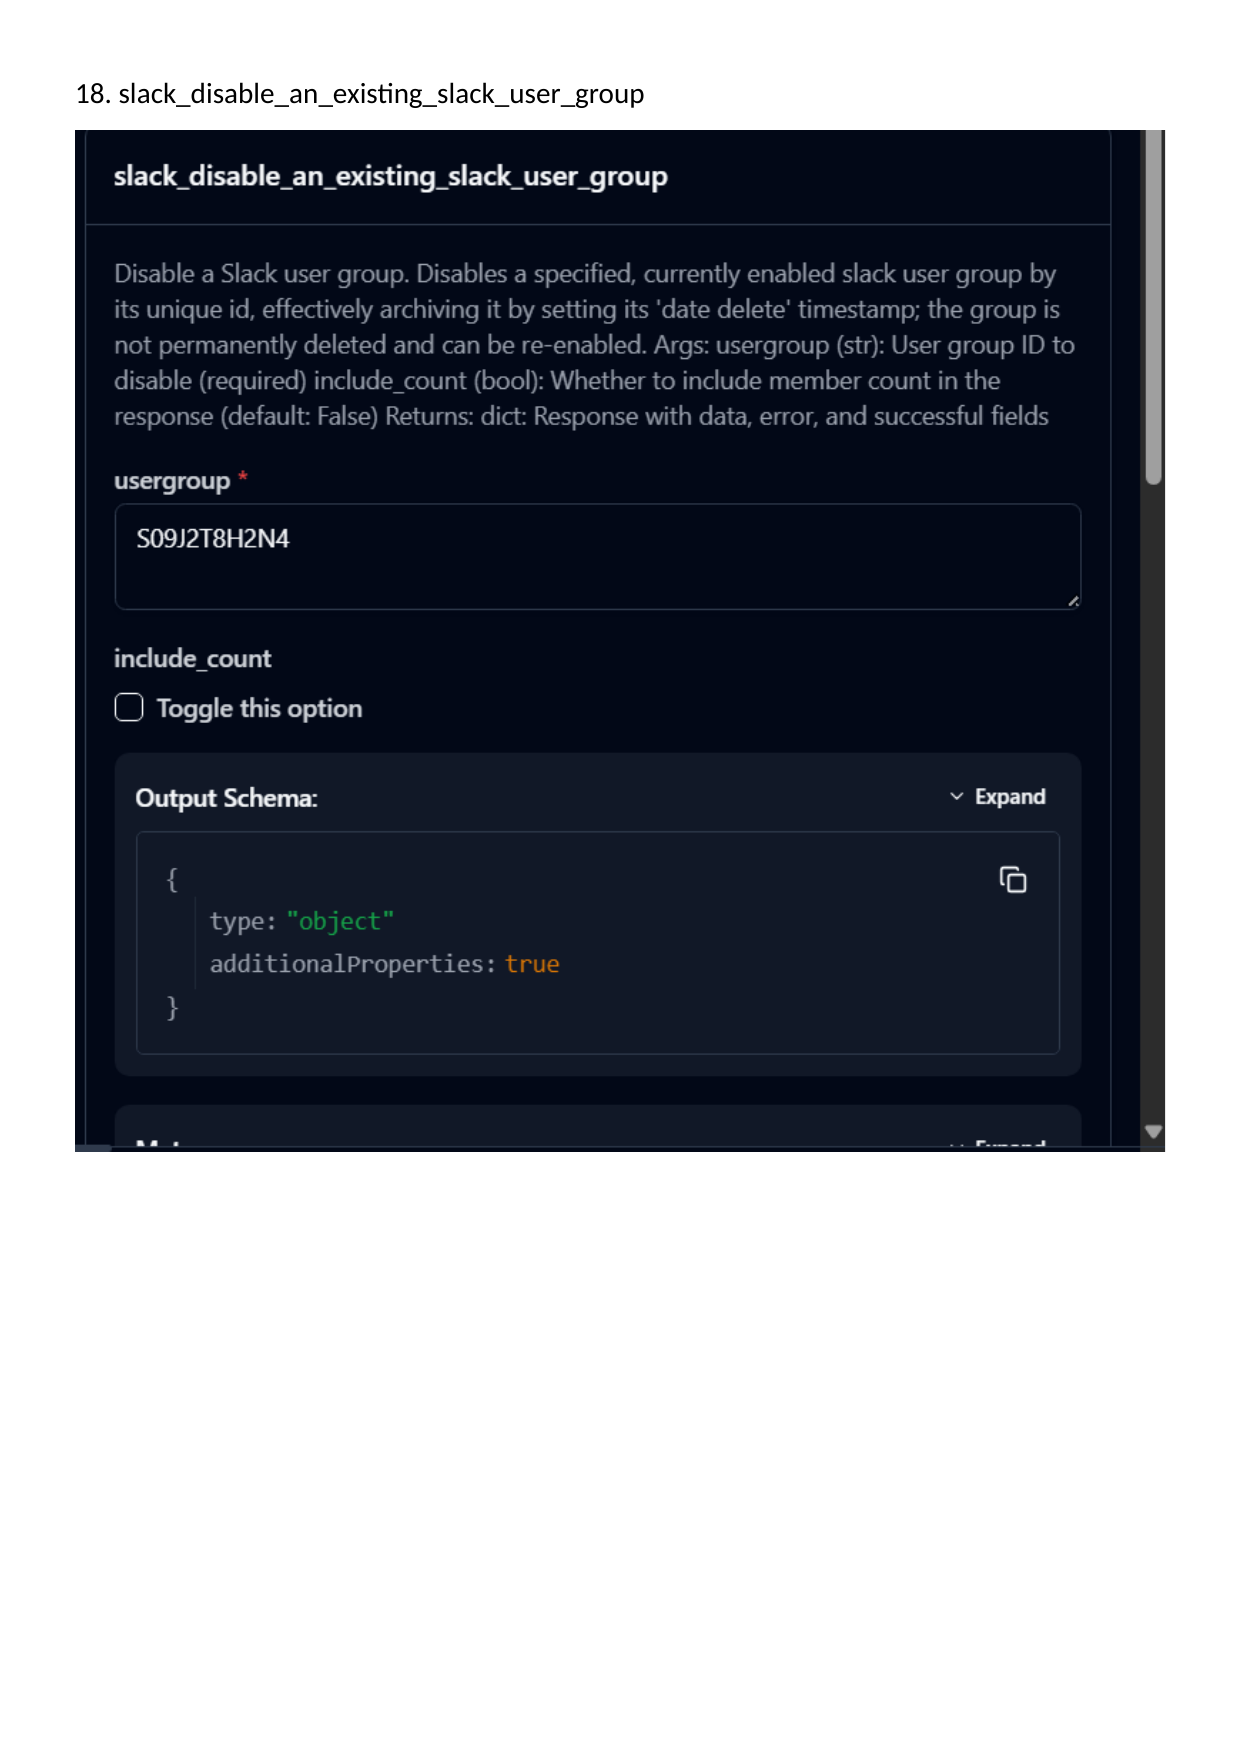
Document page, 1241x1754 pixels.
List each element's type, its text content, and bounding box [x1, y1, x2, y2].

text 18. slack_disable_an_existing_slack_user_group [75, 75, 1165, 111]
picture [75, 130, 1166, 1152]
